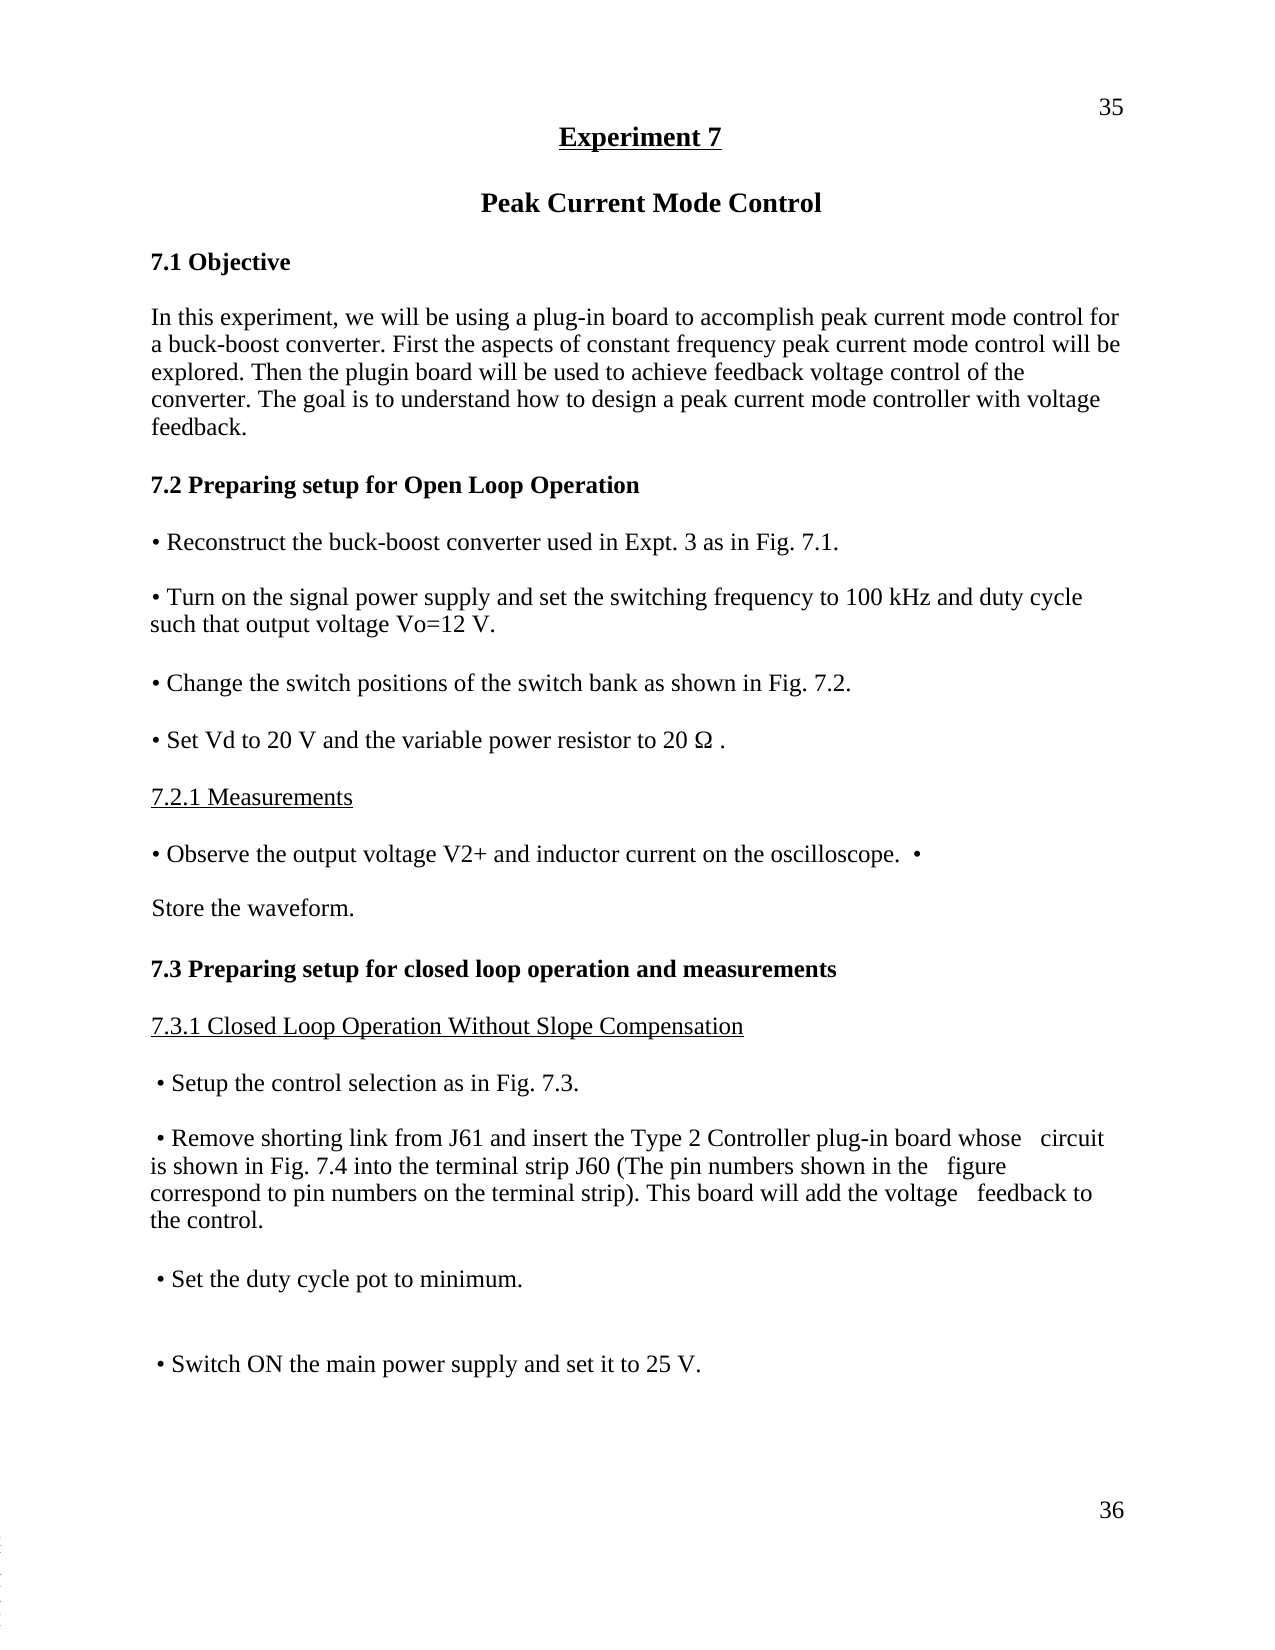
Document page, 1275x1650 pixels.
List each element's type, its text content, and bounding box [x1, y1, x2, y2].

text In this experiment, we will be using a plug-in board to accomplish peak current mode control for a buck-boost converter. First the aspects of constant frequency peak current mode control will be explored. Then the plugin board will be used to achieve feedback voltage control of the converter. The goal is to understand how to design a peak current mode controller with voltage feedback. [151, 303, 1127, 440]
text 36 [0, 1495, 1124, 1524]
text • Change the switch positions of the switch bank as shown in Fig. 7.2. [151, 668, 1183, 696]
text • Switch ON the main power supply and set it to 25 V. [150, 1349, 1183, 1378]
text 35 [0, 92, 1123, 120]
text 7.3.1 Closed Loop Operation Without Slope Compensation [151, 1011, 1183, 1040]
text 7.2.1 Measurements [151, 782, 1183, 810]
text Peak Current Mode Control [0, 186, 822, 218]
text • Remove shorting link from J61 and insert the Type 2 Controller plug-in board whose circuit is shown in Fig. 7.4 into the terminal strip J60 (The pin numbers shown in the figure correspond to pin numbers on the terminal strip). This board will add the voltage feedback to the control. [150, 1125, 1105, 1234]
text Experiment 7 [0, 120, 722, 153]
text • Observe the output voltage V2+ and inductor current on the oscilloscope. • Store the waveform. [151, 839, 928, 922]
text 7.1 Objective [150, 247, 1183, 275]
text 7.2 Preparing setup for Open Loop Operation [150, 470, 1183, 499]
text • Reconstruct the buck-boost converter used in Expt. 3 as in Fig. 7.1. [151, 527, 1183, 555]
text • Turn on the signal power supply and set the switching frequency to 100 kHz and duty cycle such that output voltage Vo=12 V. [150, 584, 1111, 638]
text 7.3 Preparing setup for closed loop operation and measurements [150, 954, 1183, 983]
text • Set the duty cycle pot to minimum. [150, 1264, 1183, 1292]
text • Set Vd to 20 V and the variable power resistor to 20 Ω . [151, 725, 1183, 753]
text • Setup the control selection as in Fig. 7.3. [150, 1068, 1183, 1097]
